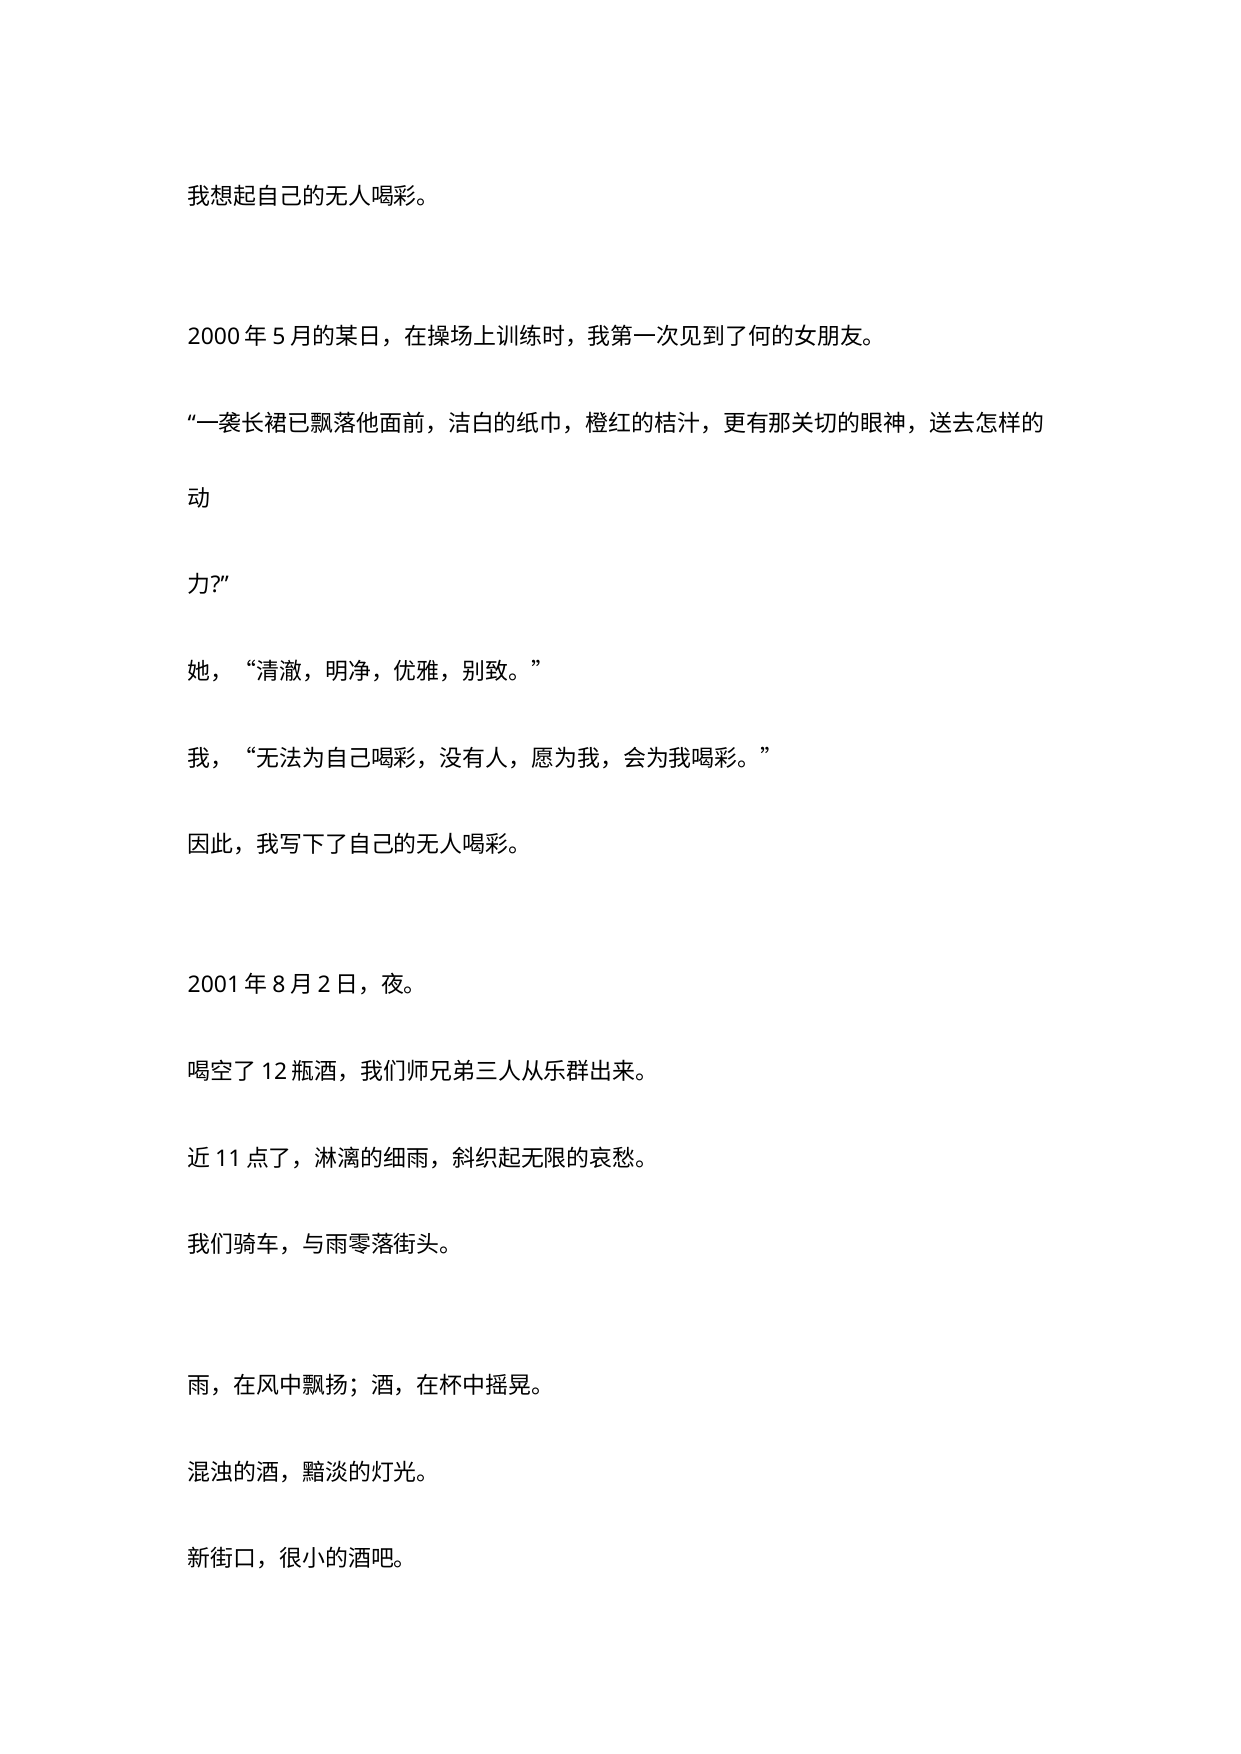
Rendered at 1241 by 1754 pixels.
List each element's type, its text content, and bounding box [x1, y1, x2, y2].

text 新街口，很小的酒吧。 [187, 1524, 1053, 1589]
text 2001年8月2日，夜。 [187, 951, 1053, 1016]
text 她，“清澈，明净，优雅，别致。” [187, 637, 1053, 702]
text 近11点了，淋漓的细雨，斜织起无限的哀愁。 [187, 1124, 1053, 1189]
text 我们骑车，与雨零落街头。 [187, 1211, 1053, 1276]
text 力?” [187, 550, 1053, 615]
text 2000年5月的某日，在操场上训练时，我第一次见到了何的女朋友。 [187, 302, 1053, 367]
text 因此，我写下了自己的无人喝彩。 [187, 810, 1053, 875]
text 雨，在风中飘扬；酒，在杯中摇晃。 [187, 1351, 1053, 1416]
text 我想起自己的无人喝彩。 [187, 162, 1053, 227]
text 喝空了12瓶酒，我们师兄弟三人从乐群出来。 [187, 1037, 1053, 1102]
text 混浊的酒，黯淡的灯光。 [187, 1437, 1053, 1502]
text 我，“无法为自己喝彩，没有人，愿为我，会为我喝彩。” [187, 723, 1053, 788]
text “一袭长裙已飘落他面前，洁白的纸巾，橙红的桔汁，更有那关切的眼神，送去怎样的动 [187, 389, 1053, 529]
